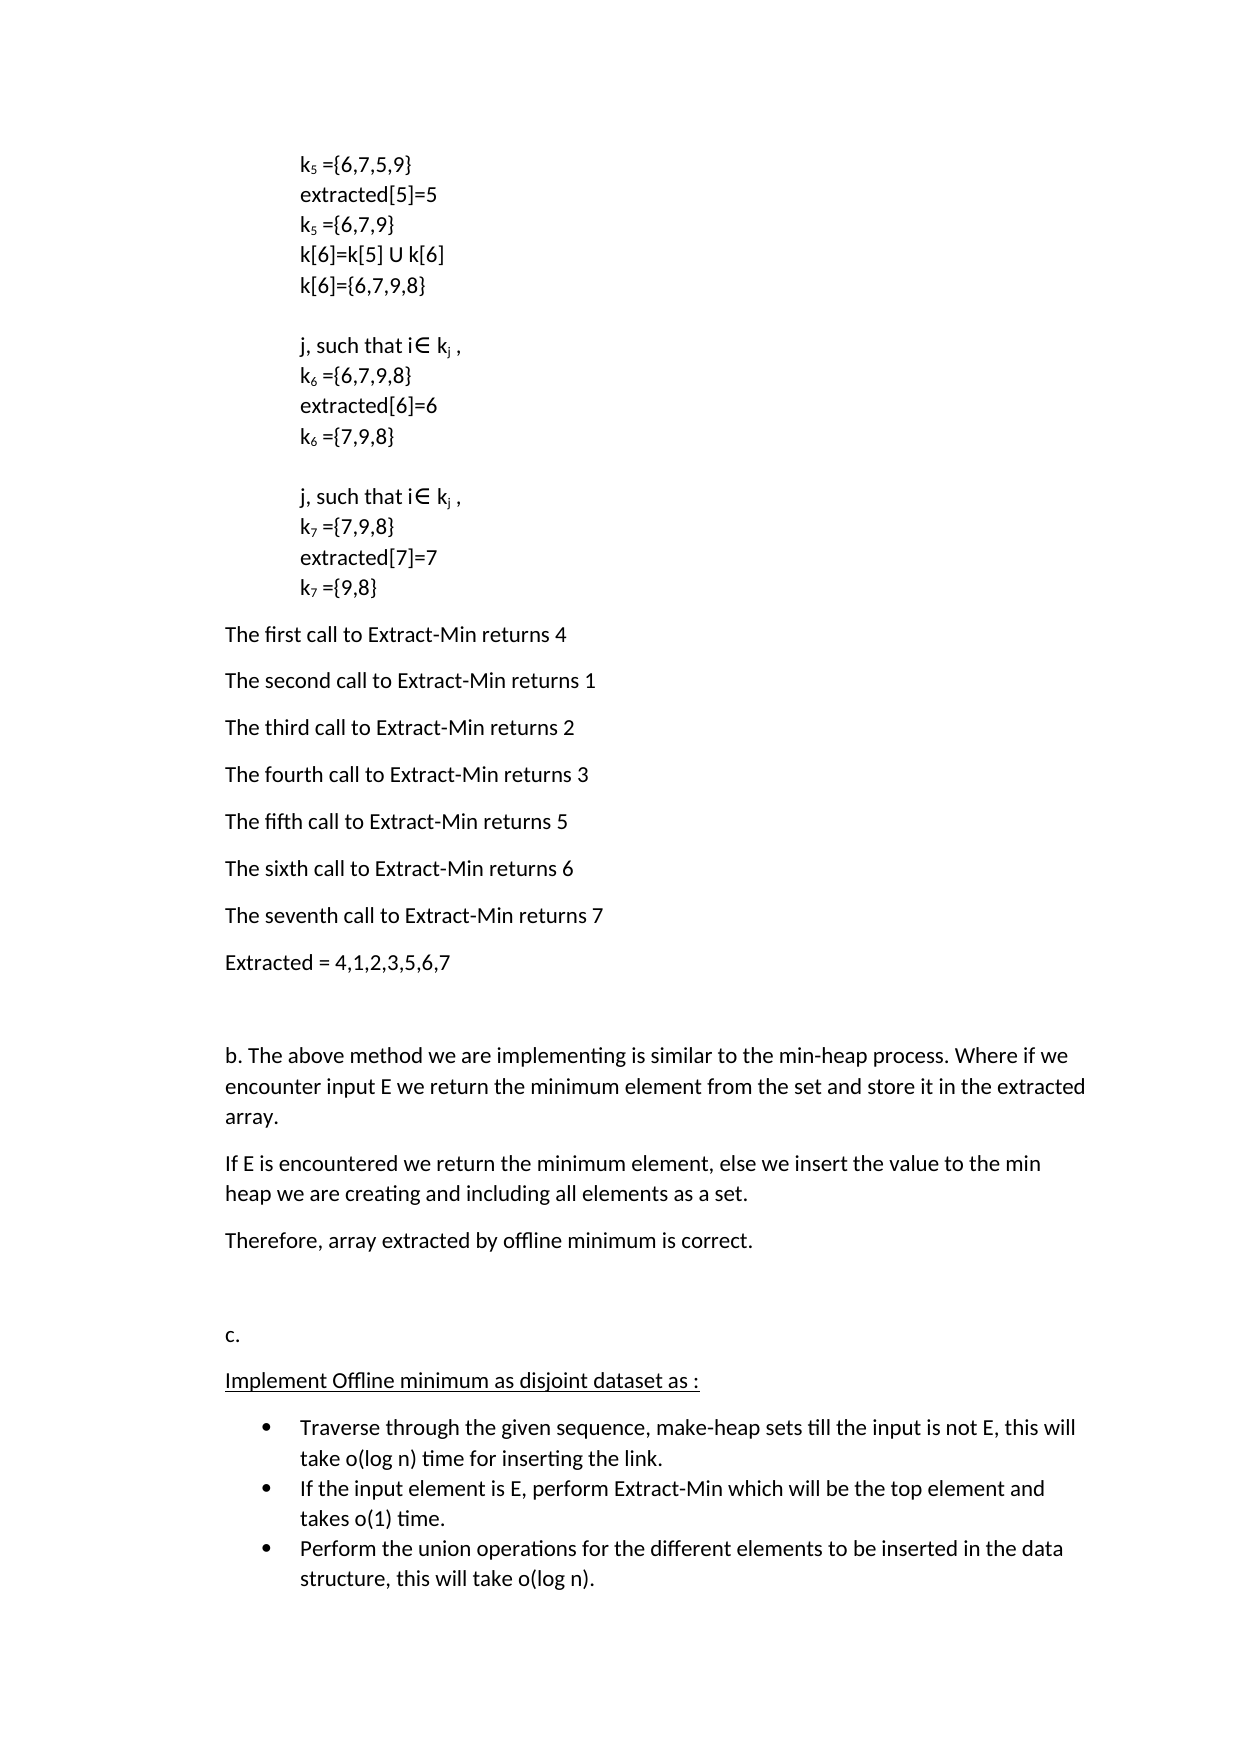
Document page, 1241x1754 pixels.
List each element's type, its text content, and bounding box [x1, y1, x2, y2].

list k7 ={7,9,8} [262, 512, 1090, 541]
list If the input element is E, perform Extract-Min which will be the top element and takes o(1) time. [262, 1474, 1090, 1532]
list j, such that i kj , [262, 331, 1090, 359]
text If E is encountered we return the minimum element, else we insert the value to the min heap we are creating and including all elements as a set. [225, 1149, 1090, 1207]
list Traverse through the given sequence, make-heap sets till the input is not E, this will take o(log n) time for inserting the link. [262, 1413, 1090, 1472]
text Extracted = 4,1,2,3,5,6,7 [150, 948, 1090, 976]
text b. The above method we are implementing is similar to the min-heap process. Where if we encounter input E we return the minimum element from the set and store it in the extracted array. [225, 1042, 1090, 1130]
text The fifth call to Extract-Min returns 5 [150, 807, 1090, 835]
text Implement Offline minimum as disjoint dataset as : [150, 1367, 1090, 1395]
list k[6]=k[5] U k[6] [262, 241, 1090, 269]
text The fourth call to Extract-Min returns 3 [150, 760, 1090, 788]
list extracted[7]=7 [262, 543, 1090, 571]
list k6 ={7,9,8} [262, 422, 1090, 450]
list extracted[5]=5 [262, 180, 1090, 208]
list k7 ={9,8} [262, 573, 1090, 601]
text The second call to Extract-Min returns 1 [150, 667, 1090, 695]
text Therefore, array extracted by offline minimum is correct. [225, 1226, 1090, 1254]
text The sixth call to Extract-Min returns 6 [150, 854, 1090, 882]
list extracted[6]=6 [262, 392, 1090, 420]
list j, such that i kj , [262, 482, 1090, 510]
text c. [150, 1320, 1090, 1348]
text The first call to Extract-Min returns 4 [150, 620, 1090, 648]
text The third call to Extract-Min returns 2 [150, 713, 1090, 742]
list k5 ={6,7,9} [262, 210, 1090, 238]
list k6 ={6,7,9,8} [262, 361, 1090, 389]
text The seventh call to Extract-Min returns 7 [150, 901, 1090, 929]
list Perform the union operations for the different elements to be inserted in the data structure, this will take o(log n). [262, 1534, 1090, 1593]
list k[6]={6,7,9,8} [262, 271, 1090, 299]
list k5 ={6,7,5,9} [262, 150, 1090, 178]
